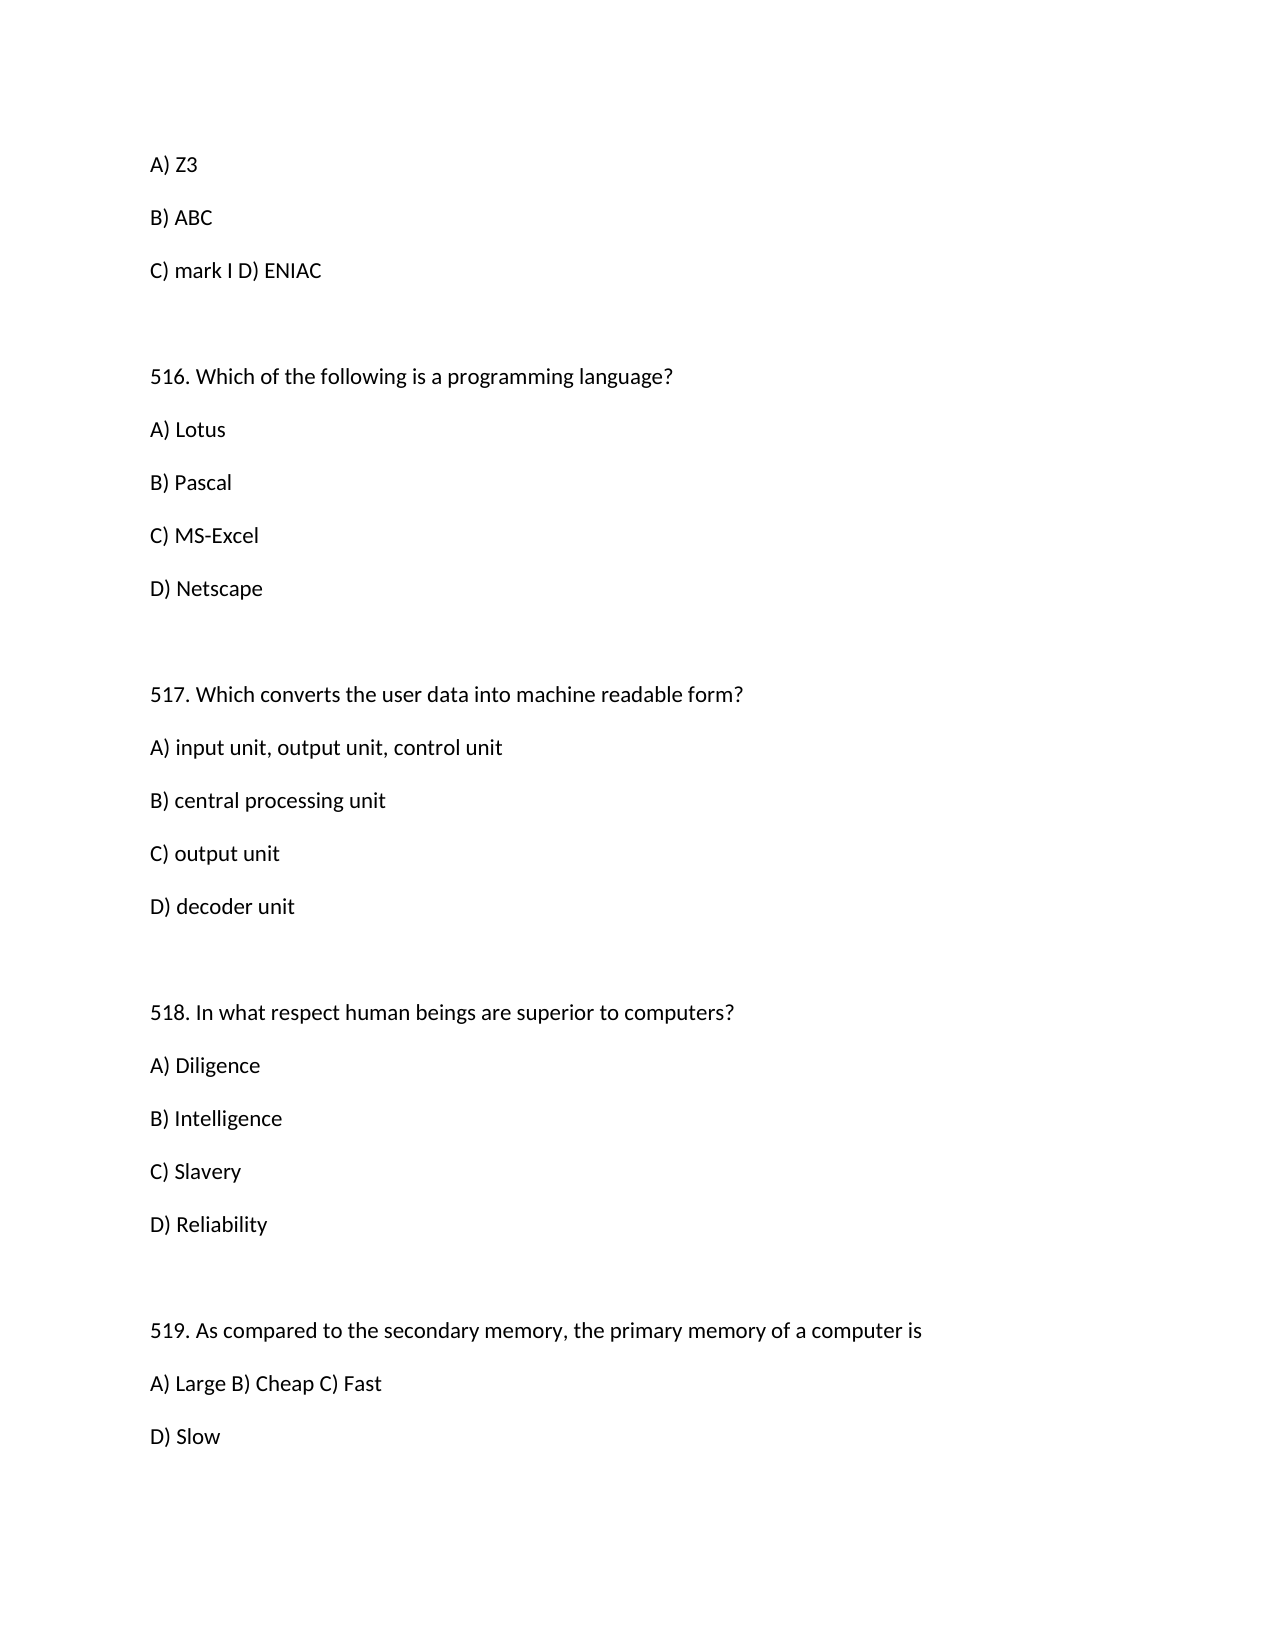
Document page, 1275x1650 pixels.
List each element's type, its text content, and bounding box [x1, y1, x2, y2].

text D) Reliability [150, 1210, 1125, 1238]
text B) Pascal [150, 468, 1125, 496]
text B) central processing unit [150, 786, 1125, 814]
text D) decoder unit [150, 892, 1125, 920]
text A) input unit, output unit, control unit [150, 733, 1125, 761]
text B) Intelligence [150, 1104, 1125, 1132]
text D) Slow [150, 1422, 1125, 1451]
text A) Large B) Cheap C) Fast [150, 1369, 1125, 1397]
text 519. As compared to the secondary memory, the primary memory of a computer is [150, 1316, 1125, 1344]
text 516. Which of the following is a programming language? [150, 362, 1125, 390]
text A) Lotus [150, 415, 1125, 443]
text C) output unit [150, 839, 1125, 867]
text C) Slavery [150, 1157, 1125, 1185]
text B) ABC [150, 203, 1125, 231]
text C) MS-Excel [150, 521, 1125, 549]
text D) Netscape [150, 574, 1125, 602]
text 517. Which converts the user data into machine readable form? [150, 680, 1125, 708]
text A) Diligence [150, 1051, 1125, 1079]
text A) Z3 [150, 150, 1125, 178]
text C) mark I D) ENIAC [150, 256, 1125, 284]
text 518. In what respect human beings are superior to computers? [150, 998, 1125, 1026]
